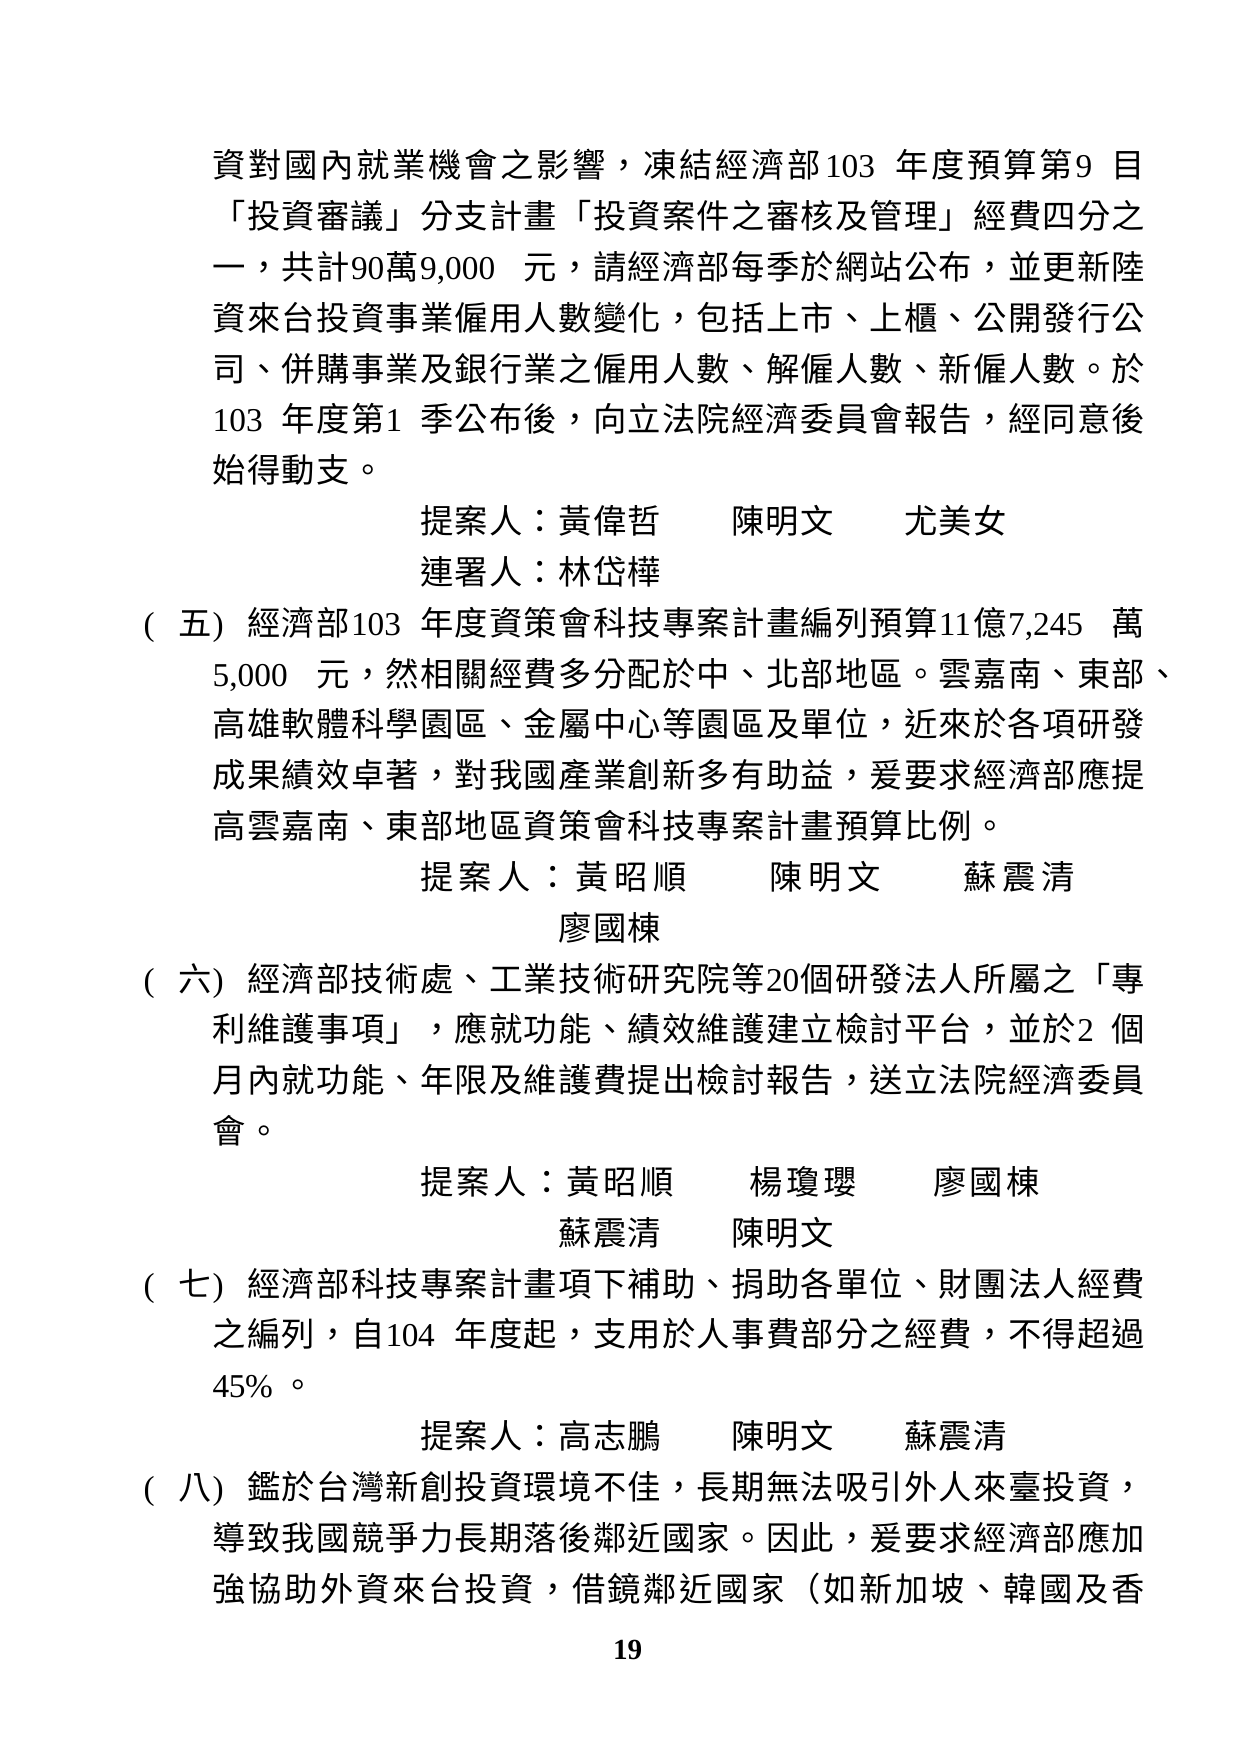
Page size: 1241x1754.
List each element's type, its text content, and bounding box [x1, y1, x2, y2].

text (六)經濟部技術處、工業技術研究院等20個研發法人所屬之「專利維護事項」，應就功能、績效維護建立檢討平台，並於2個月內就功能、年限及維護費提出檢討報告，送立法院經濟委員會。 [143, 951, 1146, 1154]
text 連署人：林岱樺 [386, 544, 1042, 595]
text 提案人：黃昭順 陳明文 蘇震清 廖國棟 [386, 849, 1077, 951]
text 提案人：黃昭順 楊瓊瓔 廖國棟 蘇震清 陳明文 [386, 1154, 1042, 1256]
text (五)經濟部103年度資策會科技專案計畫編列預算11億7,245萬5,000元，然相關經費多分配於中、北部地區。雲嘉南、東部、高雄軟體科學園區、金屬中心等園區及單位，近來於各項研發成果績效卓著，對我國產業創新多有助益，爰要求經濟部應提高雲嘉南、東部地區資策會科技專案計畫預算比例。 [143, 595, 1146, 849]
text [143, 138, 1146, 494]
text 提案人：高志鵬 陳明文 蘇震清 [386, 1409, 1042, 1459]
text 提案人：黃偉哲 陳明文 尤美女 [386, 494, 1042, 544]
text (七)經濟部科技專案計畫項下補助、捐助各單位、財團法人經費之編列，自104年度起，支用於人事費部分之經費，不得超過45%。 [143, 1256, 1146, 1409]
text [143, 1459, 1146, 1612]
